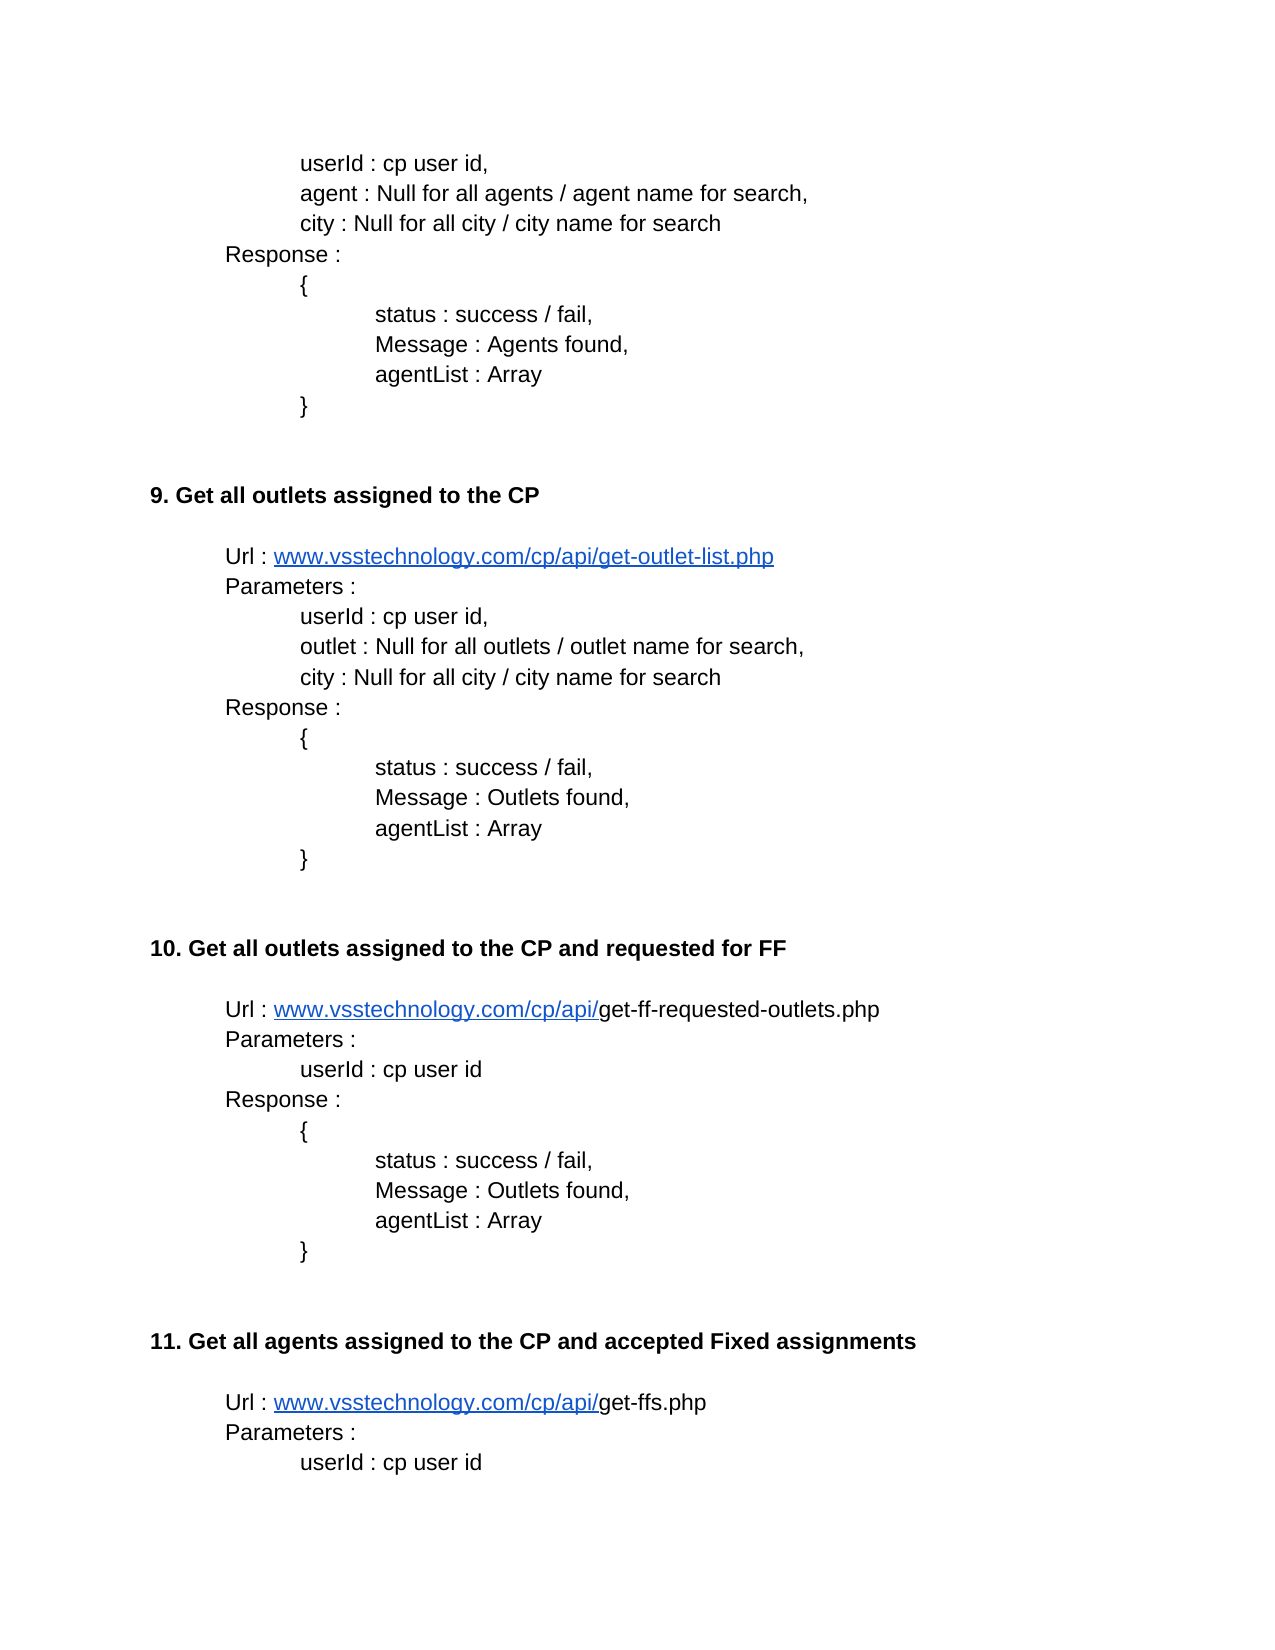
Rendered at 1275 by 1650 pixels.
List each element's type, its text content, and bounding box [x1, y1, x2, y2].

text { [225, 1117, 1125, 1143]
text status : success / fail, [225, 1147, 1125, 1173]
text } [225, 845, 1125, 871]
text Message : Agents found, [225, 331, 1125, 358]
text Response : [225, 694, 1125, 720]
text Response : [225, 241, 1125, 267]
text Parameters : [225, 1026, 1125, 1052]
text city : Null for all city / city name for search [225, 663, 1125, 690]
text Parameters : [225, 1419, 1125, 1445]
text { [225, 271, 1125, 297]
text agentList : Array [225, 1207, 1125, 1234]
text Message : Outlets found, [225, 784, 1125, 811]
text userId : cp user id [225, 1449, 1125, 1475]
text outlet : Null for all outlets / outlet name for search, [225, 633, 1125, 660]
text status : success / fail, [225, 301, 1125, 327]
text userId : cp user id, [225, 603, 1125, 629]
text } [225, 1237, 1125, 1264]
text Url : www.vsstechnology.com/cp/api/get-ff-requested-outlets.php [150, 996, 1125, 1022]
text Url : www.vsstechnology.com/cp/api/get-outlet-list.php [150, 543, 1125, 569]
text city : Null for all city / city name for search [225, 210, 1125, 237]
text Response : [225, 1086, 1125, 1113]
text userId : cp user id [225, 1056, 1125, 1083]
text 9. Get all outlets assigned to the CP [150, 482, 1125, 509]
text 11. Get all agents assigned to the CP and accepted Fixed assignments [150, 1328, 1125, 1354]
text { [225, 724, 1125, 750]
text userId : cp user id, [225, 150, 1125, 176]
text status : success / fail, [225, 754, 1125, 781]
text agentList : Array [225, 361, 1125, 388]
text Url : www.vsstechnology.com/cp/api/get-ffs.php [150, 1388, 1125, 1415]
text 10. Get all outlets assigned to the CP and requested for FF [150, 935, 1125, 962]
text Parameters : [225, 573, 1125, 599]
text } [225, 392, 1125, 418]
text agent : Null for all agents / agent name for search, [225, 180, 1125, 207]
text agentList : Array [225, 814, 1125, 841]
text Message : Outlets found, [225, 1177, 1125, 1203]
